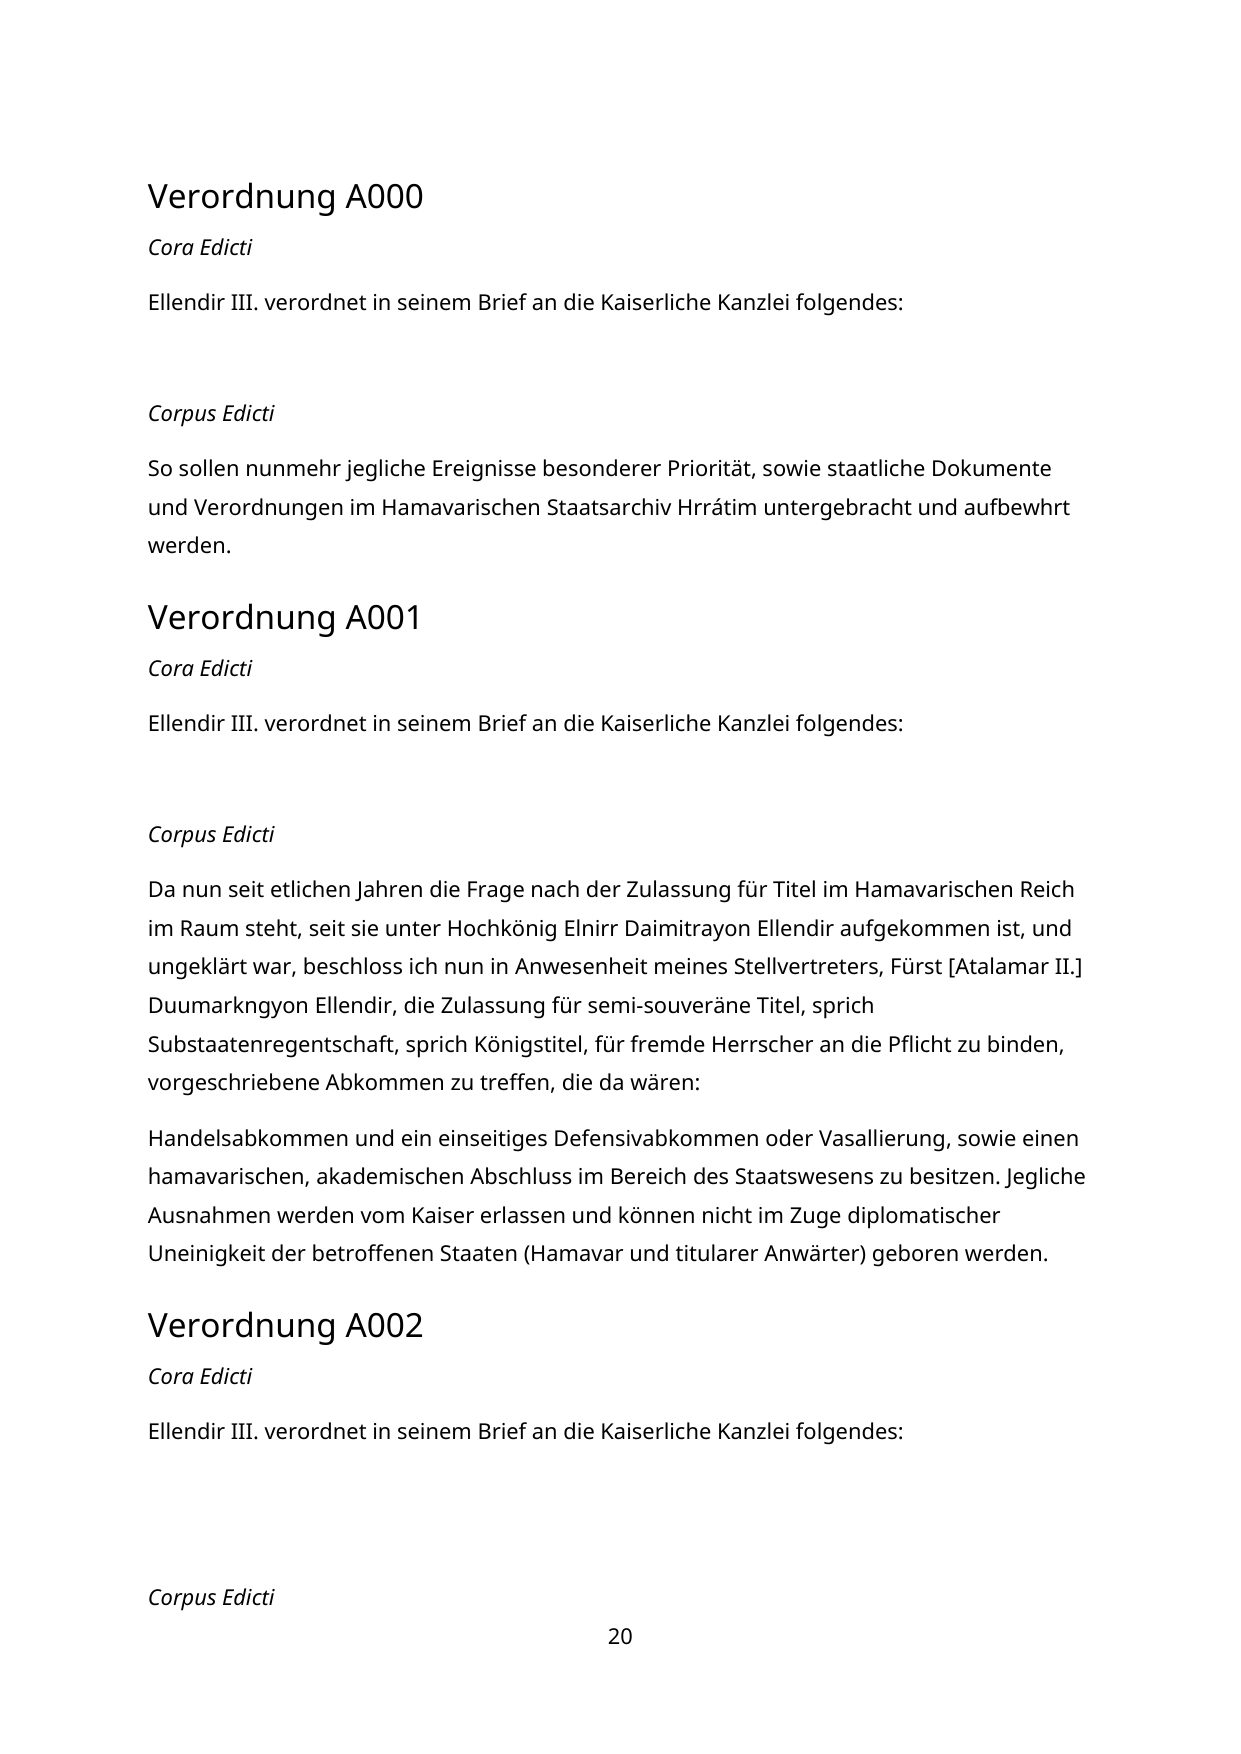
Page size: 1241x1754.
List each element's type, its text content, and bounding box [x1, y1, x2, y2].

text Corpus Edicti [148, 819, 1093, 848]
subtitle Verordnung A001 [148, 594, 1093, 639]
text Corpus Edicti [148, 1582, 1093, 1612]
text Ellendir III. verordnet in seinem Brief an die Kaiserliche Kanzlei folgendes: [148, 287, 1093, 317]
text Da nun seit etlichen Jahren die Frage nach der Zulassung für Titel im Hamavarischen Reich im Raum steht, seit sie unter Hochkönig Elnirr Daimitrayon Ellendir aufgekommen ist, und ungeklärt war, beschloss ich nun in Anwesenheit meines Stellvertreters, Fürst [Atalamar II.] Duumarkngyon Ellendir, die Zulassung für semi-souveräne Titel, sprich Substaatenregentschaft, sprich Königstitel, für fremde Herrscher an die Pflicht zu binden, vorgeschriebene Abkommen zu treffen, die da wären: [148, 874, 1093, 1097]
text So sollen nunmehr jegliche Ereignisse besonderer Priorität, sowie staatliche Dokumente und Verordnungen im Hamavarischen Staatsarchiv Hrrátim untergebracht und aufbewhrt werden. [148, 453, 1093, 560]
text Ellendir III. verordnet in seinem Brief an die Kaiserliche Kanzlei folgendes: [148, 708, 1093, 738]
text Corpus Edicti [148, 397, 1093, 427]
text Cora Edicti [148, 232, 1093, 261]
subtitle Verordnung A000 [148, 173, 1093, 218]
text Cora Edicti [148, 1361, 1093, 1391]
text Cora Edicti [148, 653, 1093, 682]
text Ellendir III. verordnet in seinem Brief an die Kaiserliche Kanzlei folgendes: [148, 1416, 1093, 1446]
subtitle Verordnung A002 [148, 1302, 1093, 1347]
text Handelsabkommen und ein einseitiges Defensivabkommen oder Vasallierung, sowie einen hamavarischen, akademischen Abschluss im Bereich des Staatswesens zu besitzen. Jegliche Ausnahmen werden vom Kaiser erlassen und können nicht im Zuge diplomatischer Uneinigkeit der betroffenen Staaten (Hamavar und titularer Anwärter) geboren werden. [148, 1122, 1093, 1268]
